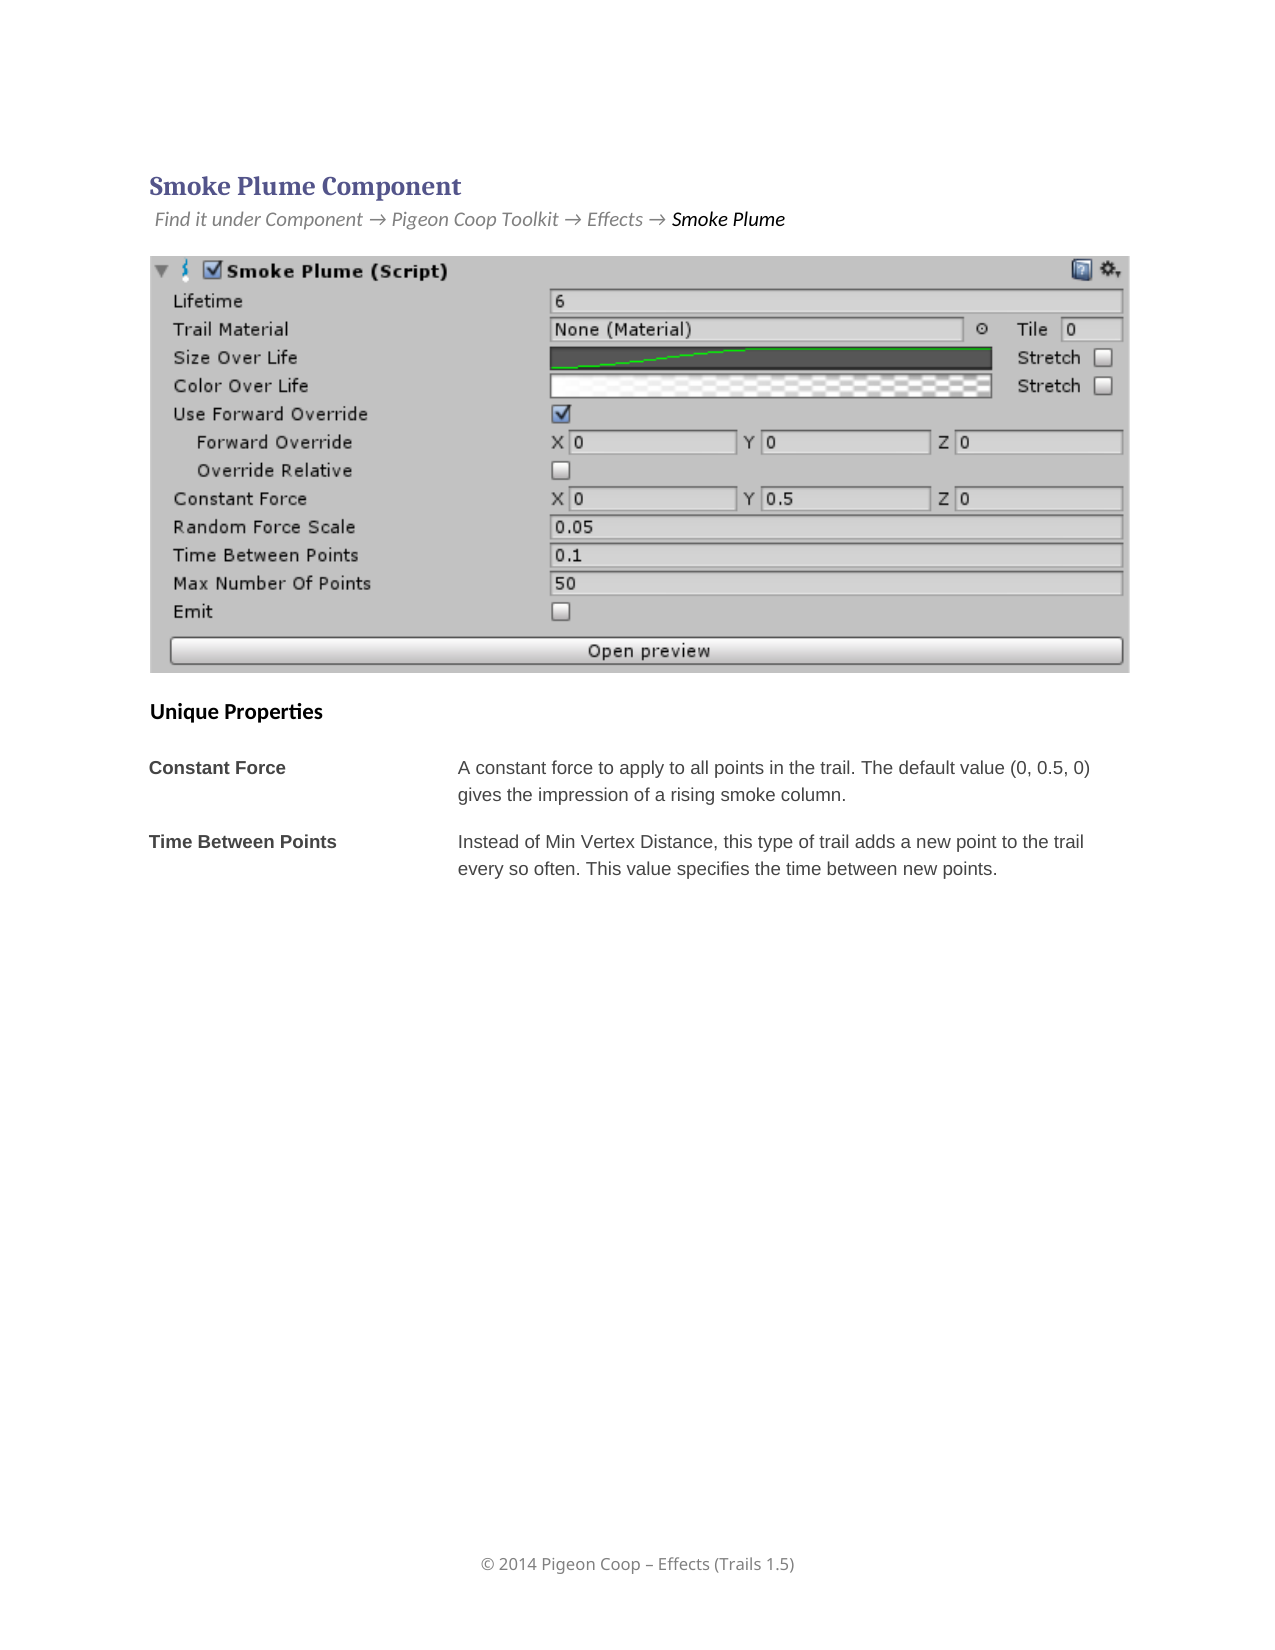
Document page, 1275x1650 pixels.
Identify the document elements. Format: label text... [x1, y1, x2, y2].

table_cell Instead of Min Vertex Distance, this type of trail adds a new point to the trail every so often. This value specifies the time between new points. [458, 826, 1123, 900]
table_cell A constant force to apply to all points in the trail. The default value (0, 0.5, 0) gives the impression of a rising smoke column. [458, 752, 1123, 826]
subtitle Smoke Plume Component [150, 171, 1125, 202]
table_cell Constant Force [149, 752, 458, 826]
text Find it under Component → Pigeon Coop Toolkit → Effects → Smoke Plume [150, 207, 1125, 232]
table_cell Time Between Points [149, 826, 458, 900]
picture [150, 256, 1130, 673]
text Unique Properties [150, 697, 1125, 725]
